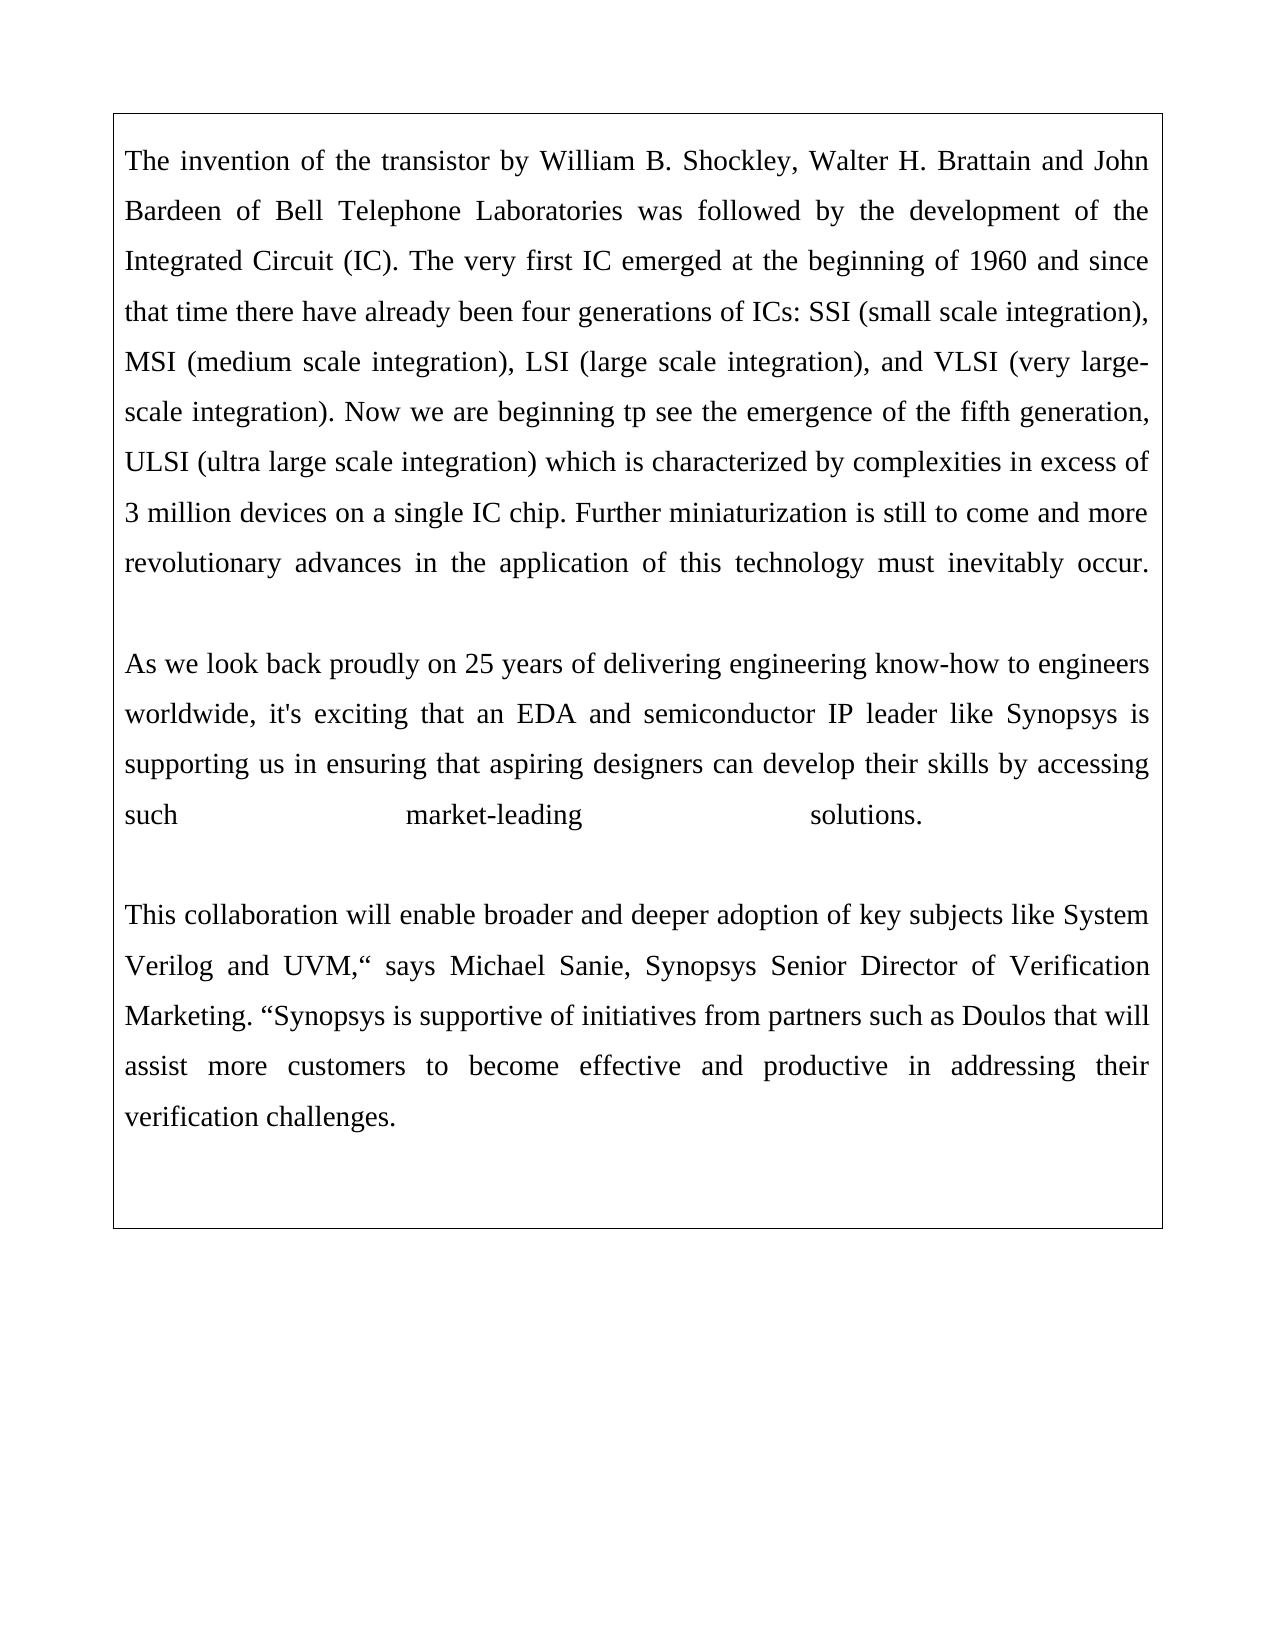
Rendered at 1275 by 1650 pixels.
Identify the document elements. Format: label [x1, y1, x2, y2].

table_cell [114, 114, 1162, 1228]
